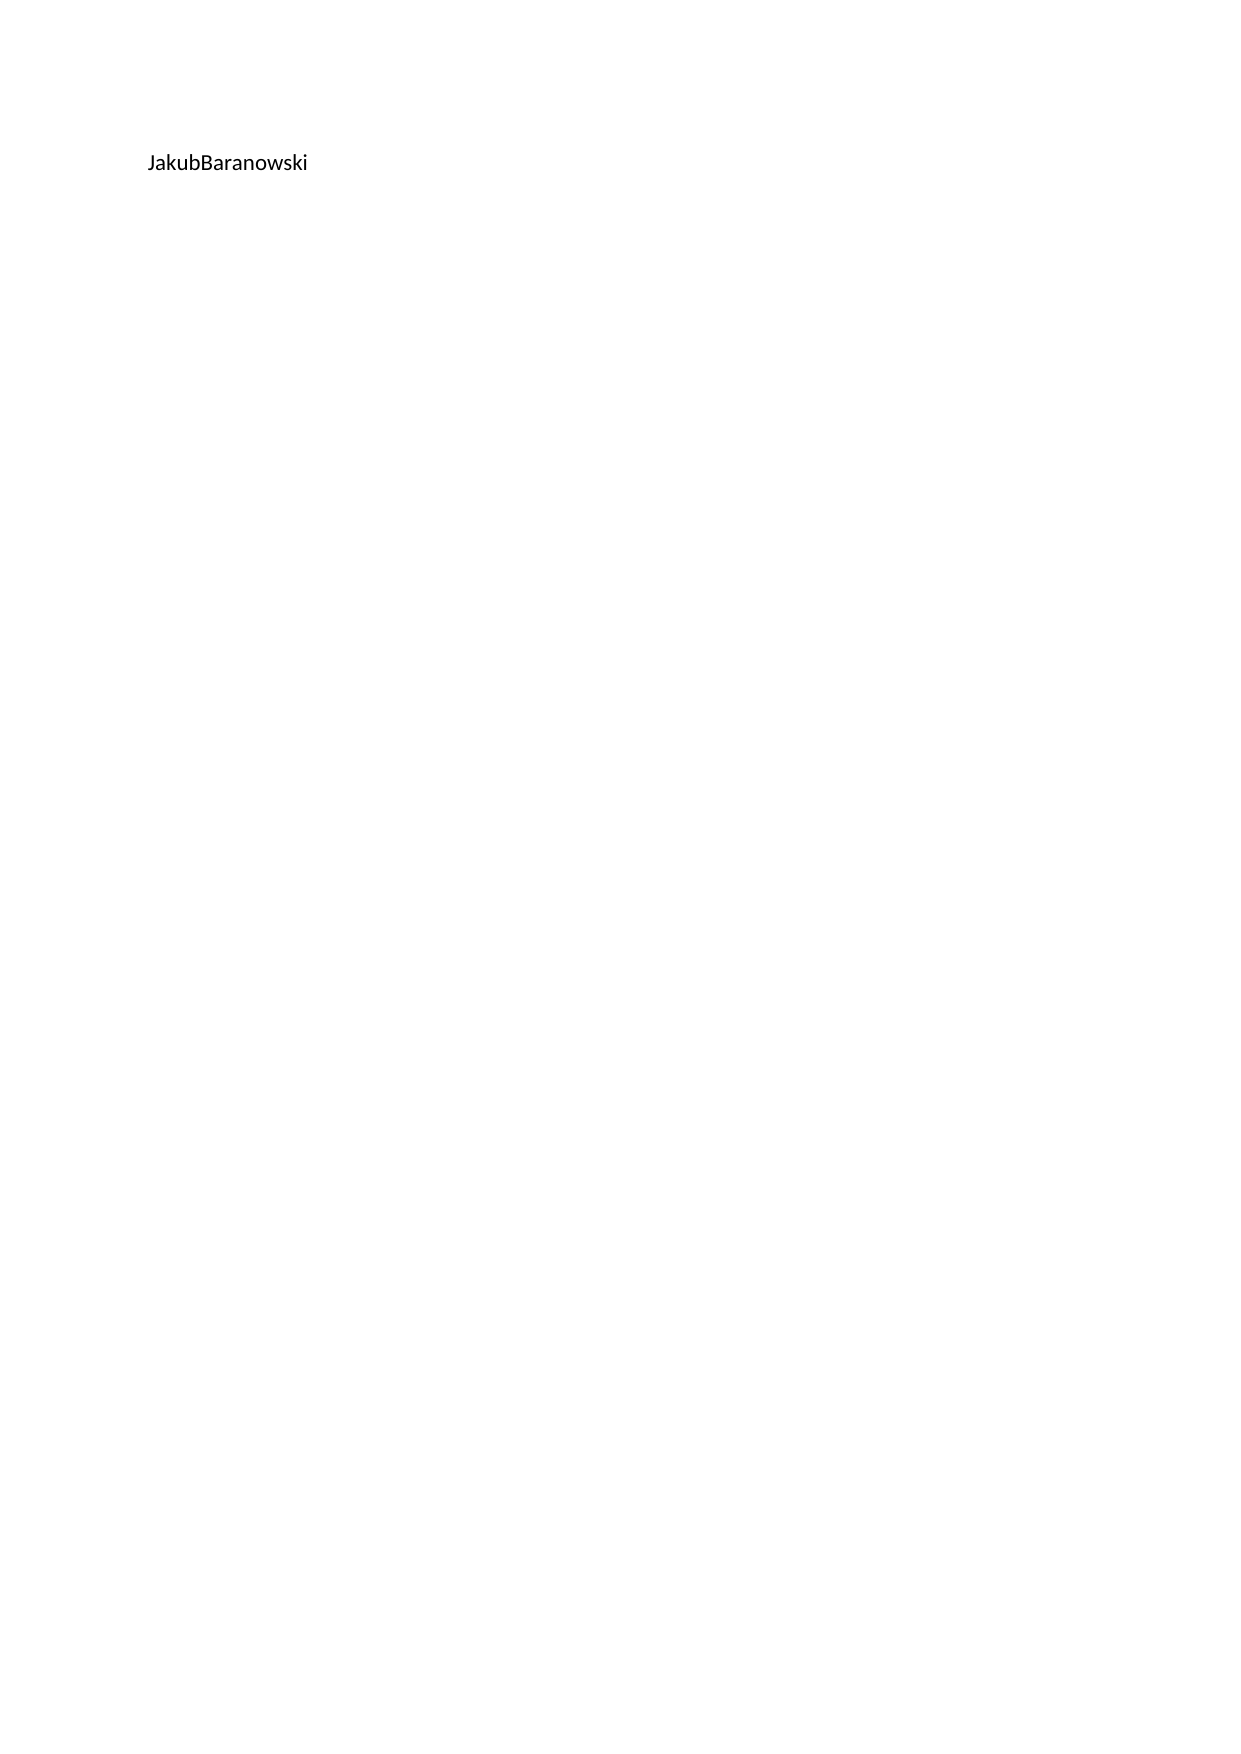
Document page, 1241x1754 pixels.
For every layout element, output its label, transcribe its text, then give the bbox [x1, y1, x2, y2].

text JakubBaranowski [148, 148, 1093, 176]
